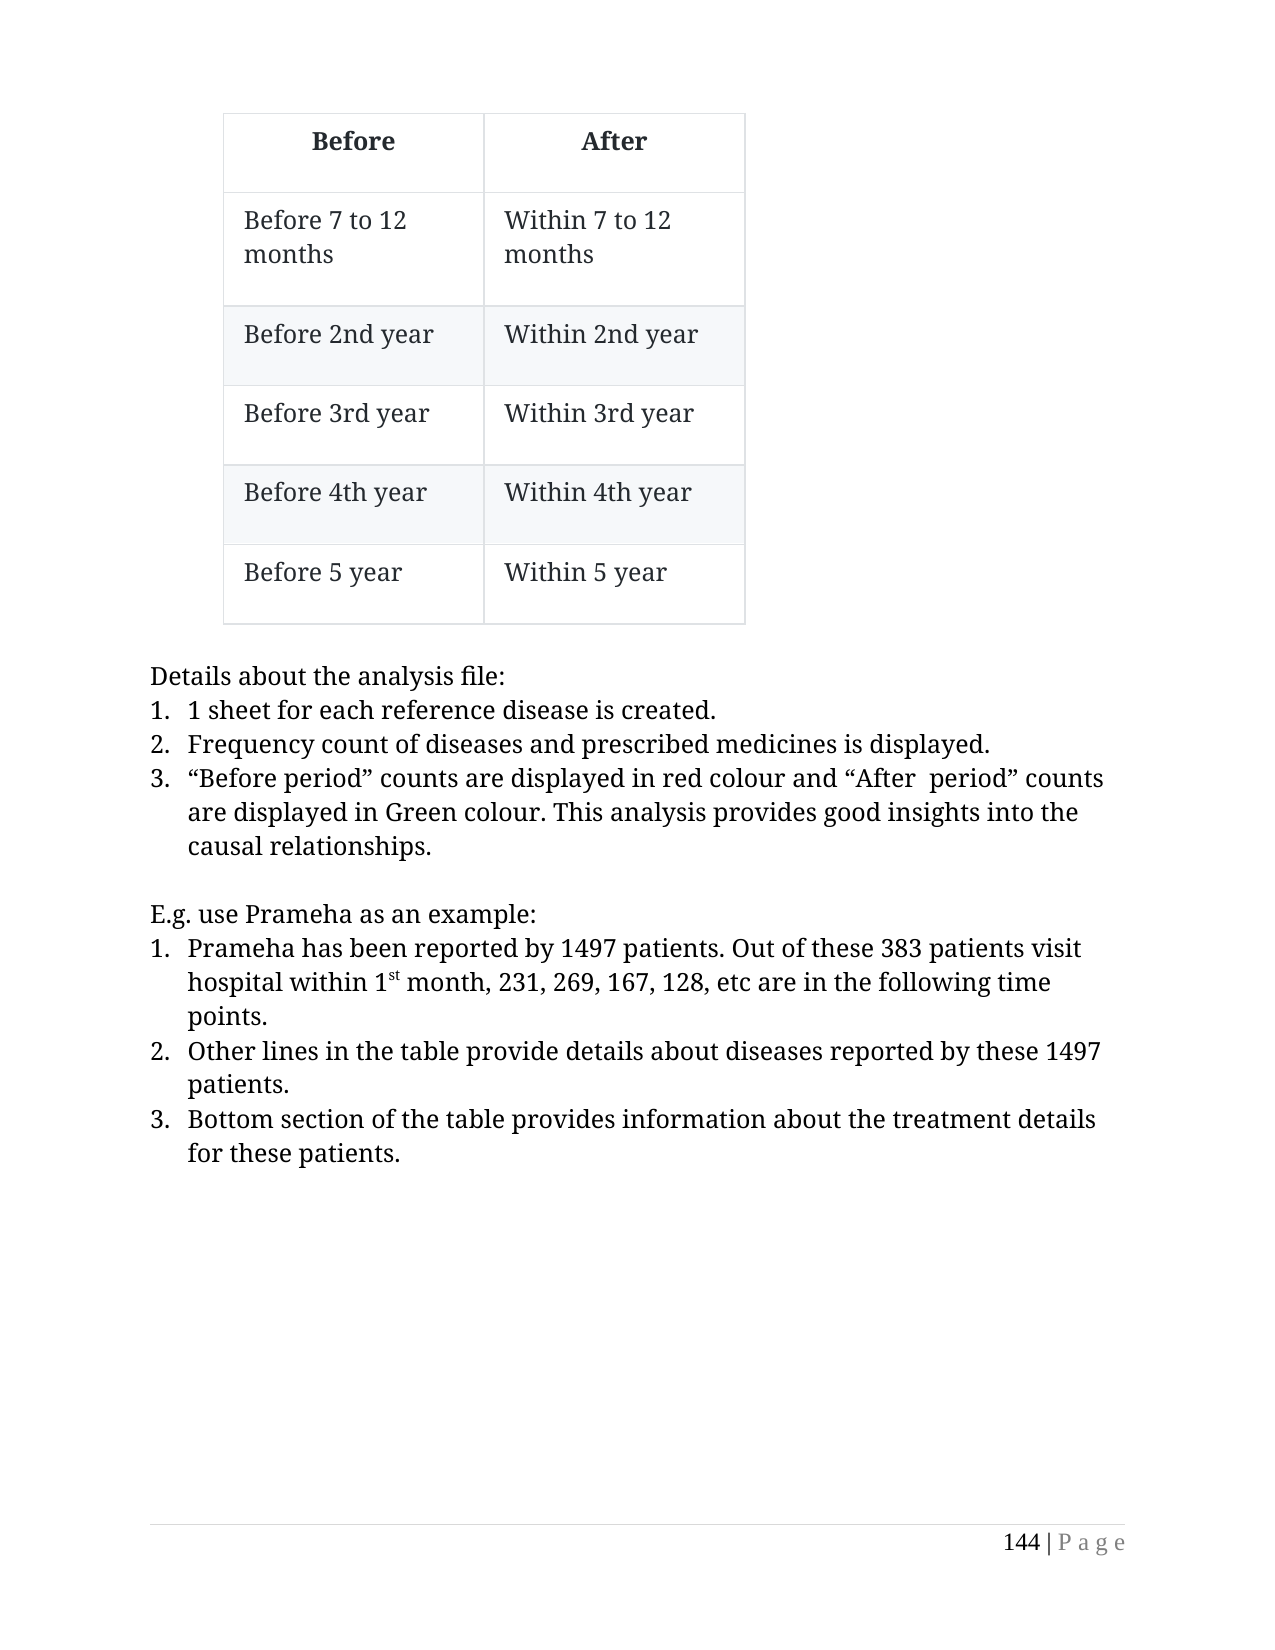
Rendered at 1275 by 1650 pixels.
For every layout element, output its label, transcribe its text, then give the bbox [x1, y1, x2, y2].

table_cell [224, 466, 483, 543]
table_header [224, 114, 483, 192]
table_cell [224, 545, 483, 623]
list 1 sheet for each reference disease is created. [150, 692, 1125, 727]
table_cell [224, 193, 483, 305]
list Frequency count of diseases and prescribed medicines is displayed. [150, 727, 1125, 761]
list Other lines in the table provide details about diseases reported by these 1497 patients. [150, 1033, 1125, 1101]
list Bottom section of the table provides information about the treatment details for these patients. [150, 1101, 1125, 1169]
list Prameha has been reported by 1497 patients. Out of these 383 patients visit hospital within 1st month, 231, 269, 167, 128, etc are in the following time points. [150, 931, 1125, 1033]
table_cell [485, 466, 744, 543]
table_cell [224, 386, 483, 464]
text E.g. use Prameha as an example: [150, 897, 1125, 931]
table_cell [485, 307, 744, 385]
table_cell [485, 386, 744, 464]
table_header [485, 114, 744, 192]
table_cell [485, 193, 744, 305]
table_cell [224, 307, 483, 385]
text Details about the analysis file: [150, 658, 1125, 692]
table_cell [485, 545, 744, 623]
list “Before period” counts are displayed in red colour and “After period” counts are displayed in Green colour. This analysis provides good insights into the causal relationships. [150, 761, 1125, 863]
